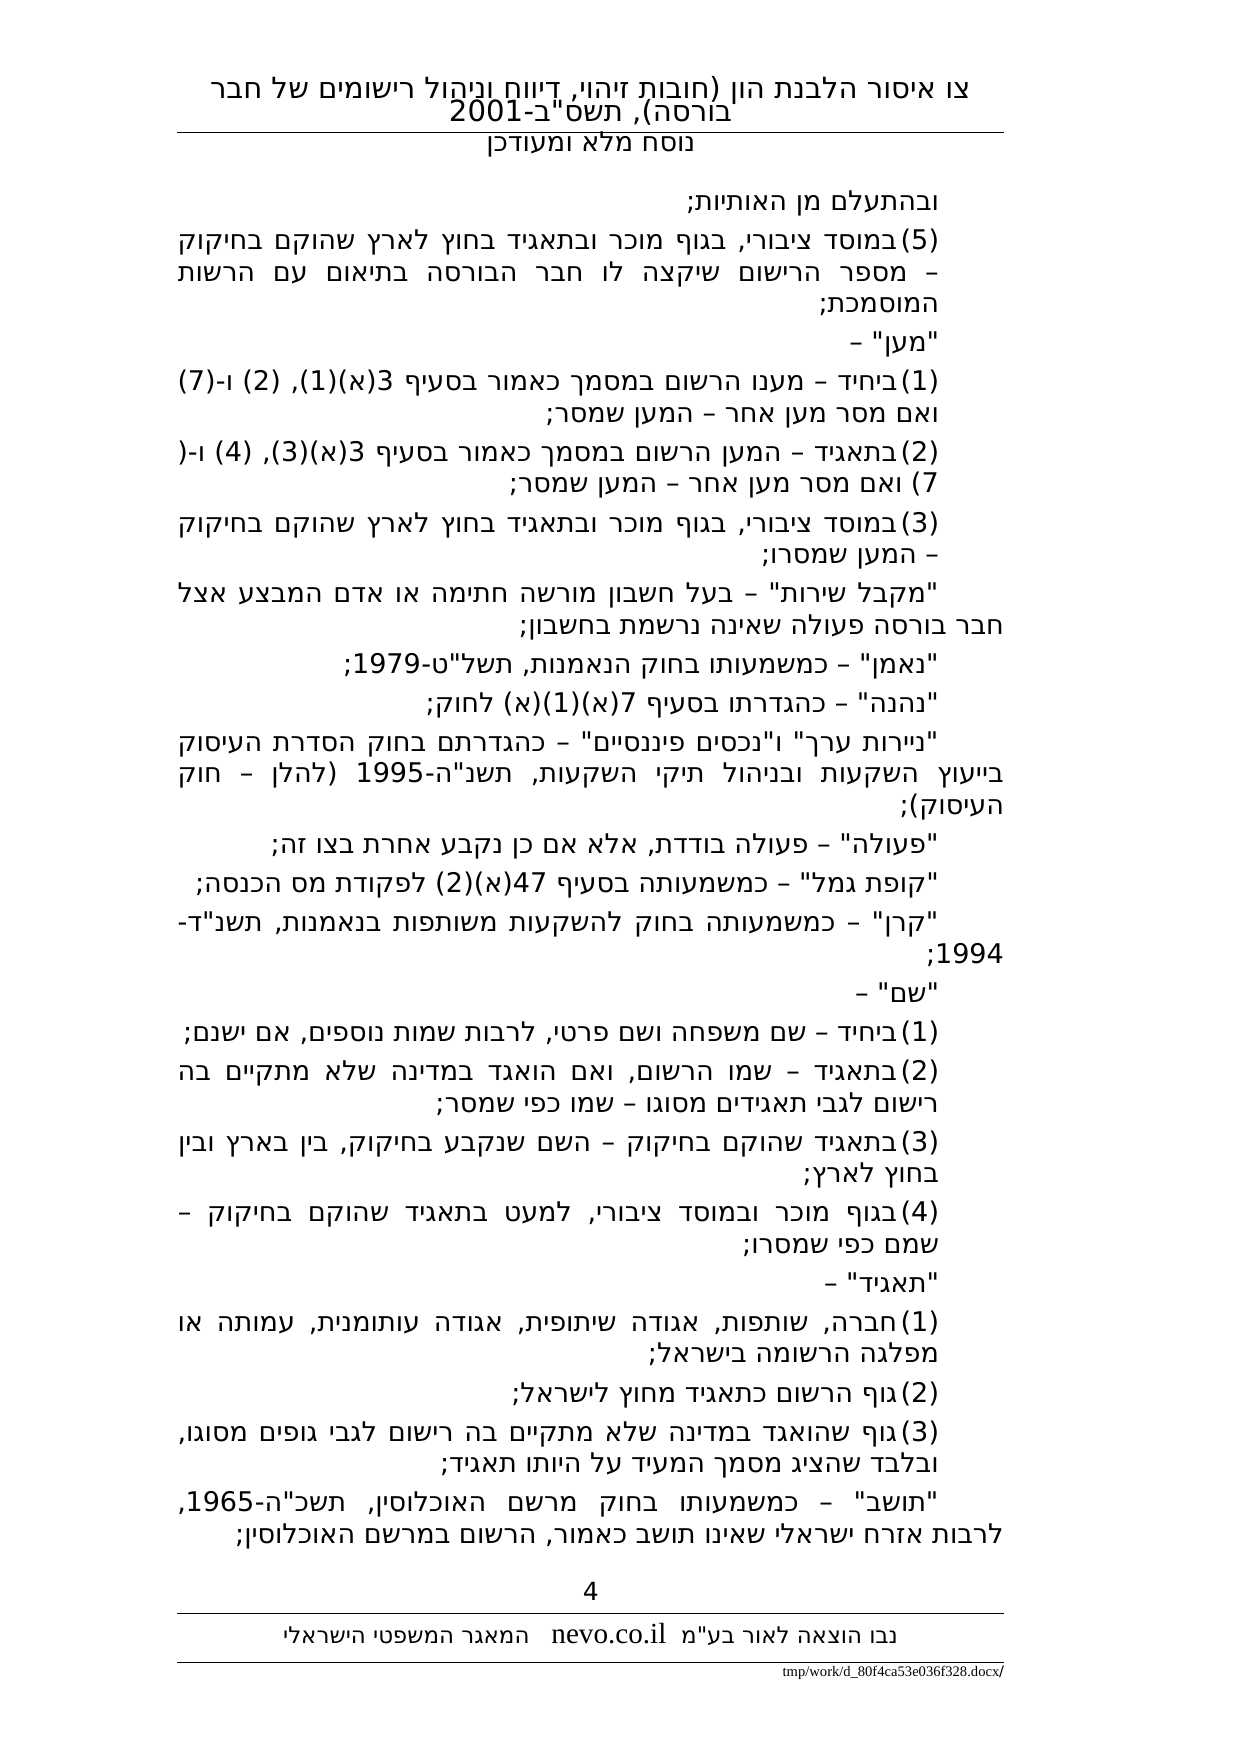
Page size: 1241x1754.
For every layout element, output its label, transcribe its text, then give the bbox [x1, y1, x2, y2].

text "תאגיד" – [177, 1267, 1004, 1299]
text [177, 185, 939, 217]
text (1) ביחיד – שם משפחה ושם פרטי, לרבות שמות נוספים, אם ישנם; [177, 1016, 939, 1048]
text (2) בתאגיד – שמו הרשום, ואם הואגד במדינה שלא מתקיים בה רישום לגבי תאגידים מסוגו – שמו כפי שמסר; [177, 1055, 939, 1118]
text (3) במוסד ציבורי, בגוף מוכר ובתאגיד בחוץ לארץ שהוקם בחיקוק – המען שמסרו; [177, 507, 939, 570]
text "קופת גמל" – כמשמעותה בסעיף 47(א)(2) לפקודת מס הכנסה; [177, 867, 1004, 899]
text (2) גוף הרשום כתאגיד מחוץ לישראל; [177, 1377, 939, 1408]
text (1) חברה, שותפות, אגודה שיתופית, אגודה עותומנית, עמותה או מפלגה הרשומה בישראל; [177, 1306, 939, 1369]
text "קרן" – כמשמעותה בחוק להשקעות משותפות בנאמנות, תשנ"ד-1994; [177, 907, 1004, 970]
text "נאמן" – כמשמעותו בחוק הנאמנות, תשל"ט-1979; [177, 648, 1004, 680]
text "ניירות ערך" ו"נכסים פיננסיים" – כהגדרתם בחוק הסדרת העיסוק בייעוץ השקעות ובניהול תיקי השקעות, תשנ"ה-1995 (להלן – חוק העיסוק); [177, 726, 1004, 821]
text (1) ביחיד – מענו הרשום במסמך כאמור בסעיף 3(א)(1), (2) ו-(7) ואם מסר מען אחר – המען שמסר; [177, 366, 939, 429]
text "מען" – [177, 327, 1004, 358]
text "פעולה" – פעולה בודדת, אלא אם כן נקבע אחרת בצו זה; [177, 828, 1004, 860]
text (3) בתאגיד שהוקם בחיקוק – השם שנקבע בחיקוק, בין בארץ ובין בחוץ לארץ; [177, 1126, 939, 1189]
text "נהנה" – כהגדרתו בסעיף 7(א)(1)(א) לחוק; [177, 687, 1004, 719]
text (5) במוסד ציבורי, בגוף מוכר ובתאגיד בחוץ לארץ שהוקם בחיקוק – מספר הרישום שיקצה לו חבר הבורסה בתיאום עם הרשות המוסמכת; [177, 224, 939, 319]
text (4) בגוף מוכר ובמוסד ציבורי, למעט בתאגיד שהוקם בחיקוק – שמם כפי שמסרו; [177, 1197, 939, 1260]
text "מקבל שירות" – בעל חשבון מורשה חתימה או אדם המבצע אצל חבר בורסה פעולה שאינה נרשמת בחשבון; [177, 577, 1004, 641]
text (2) בתאגיד – המען הרשום במסמך כאמור בסעיף 3(א)(3), (4) ו-(7) ואם מסר מען אחר – המען שמסר; [177, 436, 939, 499]
text "שם" – [177, 977, 1004, 1009]
text "תושב" – כמשמעותו בחוק מרשם האוכלוסין, תשכ"ה-1965, לרבות אזרח ישראלי שאינו תושב כאמור, הרשום במרשם האוכלוסין; [177, 1487, 1004, 1550]
text (3) גוף שהואגד במדינה שלא מתקיים בה רישום לגבי גופים מסוגו, ובלבד שהציג מסמך המעיד על היותו תאגיד; [177, 1416, 939, 1479]
